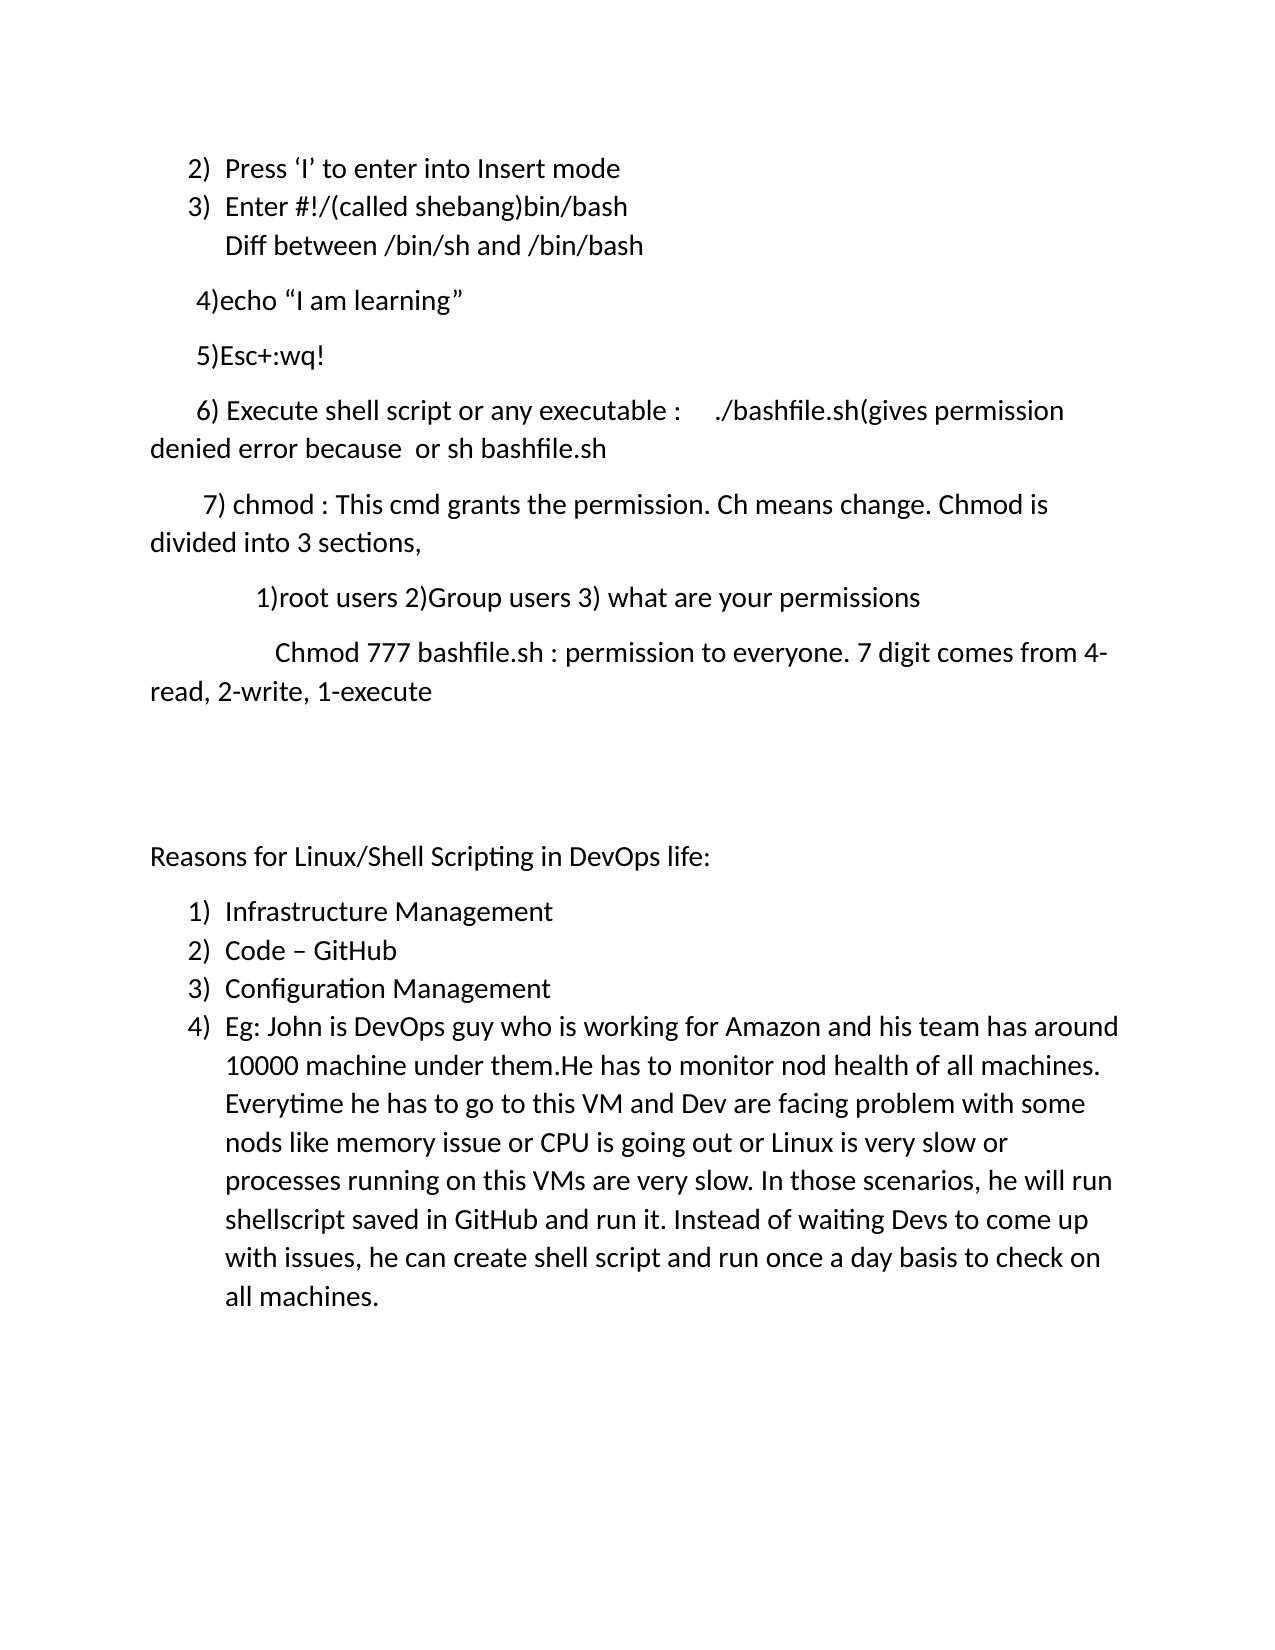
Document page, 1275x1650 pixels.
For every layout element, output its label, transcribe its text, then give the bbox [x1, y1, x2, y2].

list Press ‘I’ to enter into Insert mode [187, 150, 1125, 186]
list Enter #!/(called shebang)bin/bash [187, 188, 1125, 224]
list Eg: John is DevOps guy who is working for Amazon and his team has around 10000 machine under them.He has to monitor nod health of all machines. Everytime he has to go to this VM and Dev are facing problem with some nods like memory issue or CPU is going out or Linux is very slow or processes running on this VMs are very slow. In those scenarios, he will run shellscript saved in GitHub and run it. Instead of waiting Devs to come up with issues, he can create shell script and run once a day basis to check on all machines. [187, 1008, 1125, 1313]
text 6) Execute shell script or any executable : ./bashfile.sh(gives permission denied error because or sh bashfile.sh [150, 392, 1125, 466]
list Diff between /bin/sh and /bin/bash [225, 227, 1125, 262]
text Reasons for Linux/Shell Scripting in DevOps life: [150, 838, 1125, 874]
list Code – GitHub [187, 932, 1125, 967]
text Chmod 777 bashfile.sh : permission to everyone. 7 digit comes from 4- read, 2-write, 1-execute [150, 634, 1125, 708]
text 5)Esc+:wq! [150, 337, 1125, 373]
text 1)root users 2)Group users 3) what are your permissions [150, 579, 1125, 615]
list Infrastructure Management [187, 893, 1125, 929]
list Configuration Management [187, 970, 1125, 1006]
text 7) chmod : This cmd grants the permission. Ch means change. Chmod is divided into 3 sections, [150, 486, 1125, 560]
text 4)echo “I am learning” [150, 282, 1125, 318]
